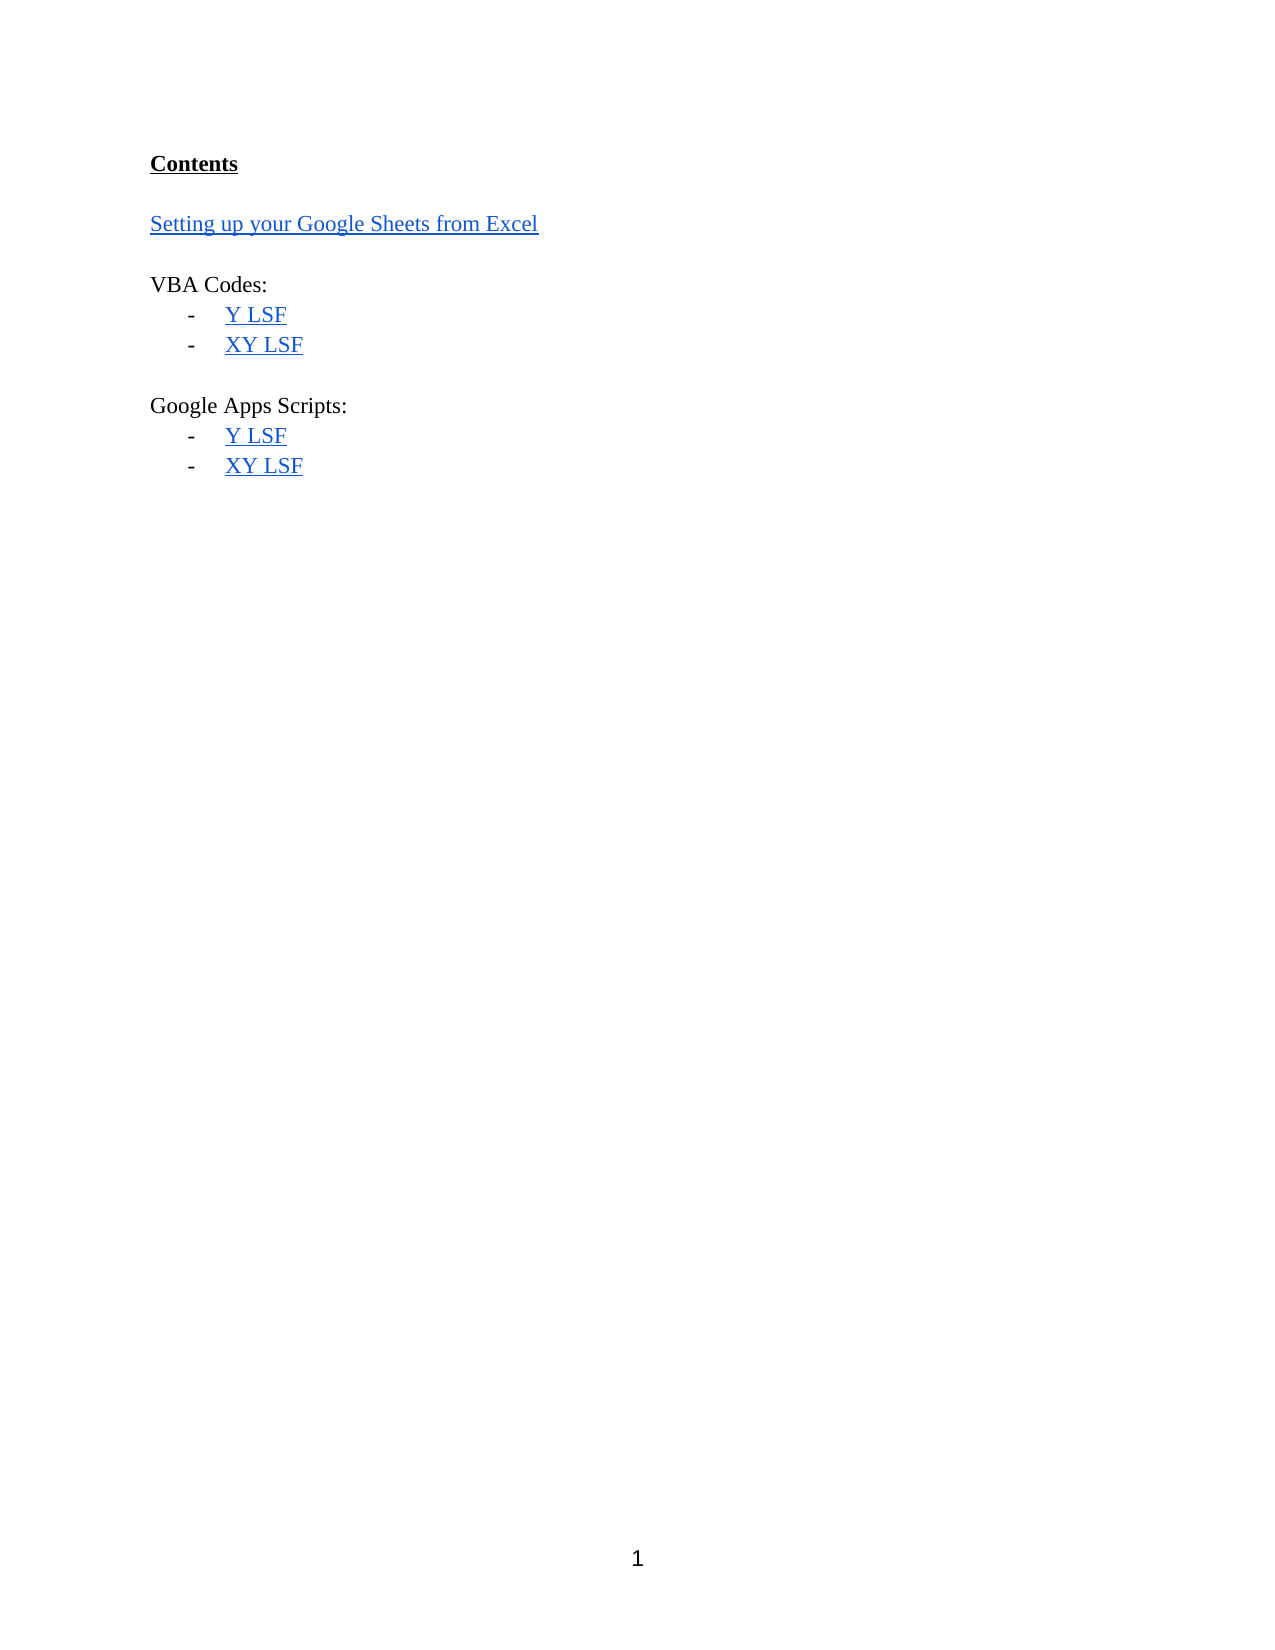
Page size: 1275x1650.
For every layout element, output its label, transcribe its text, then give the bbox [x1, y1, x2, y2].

list XY LSF [187, 331, 1125, 358]
list XY LSF [187, 452, 1125, 478]
list Y LSF [187, 301, 1125, 327]
text VBA Codes: [150, 271, 1125, 297]
list Y LSF [187, 422, 1125, 448]
text Contents [150, 150, 1125, 176]
text Setting up your Google Sheets from Excel [150, 210, 1125, 237]
text Google Apps Scripts: [150, 392, 1125, 418]
